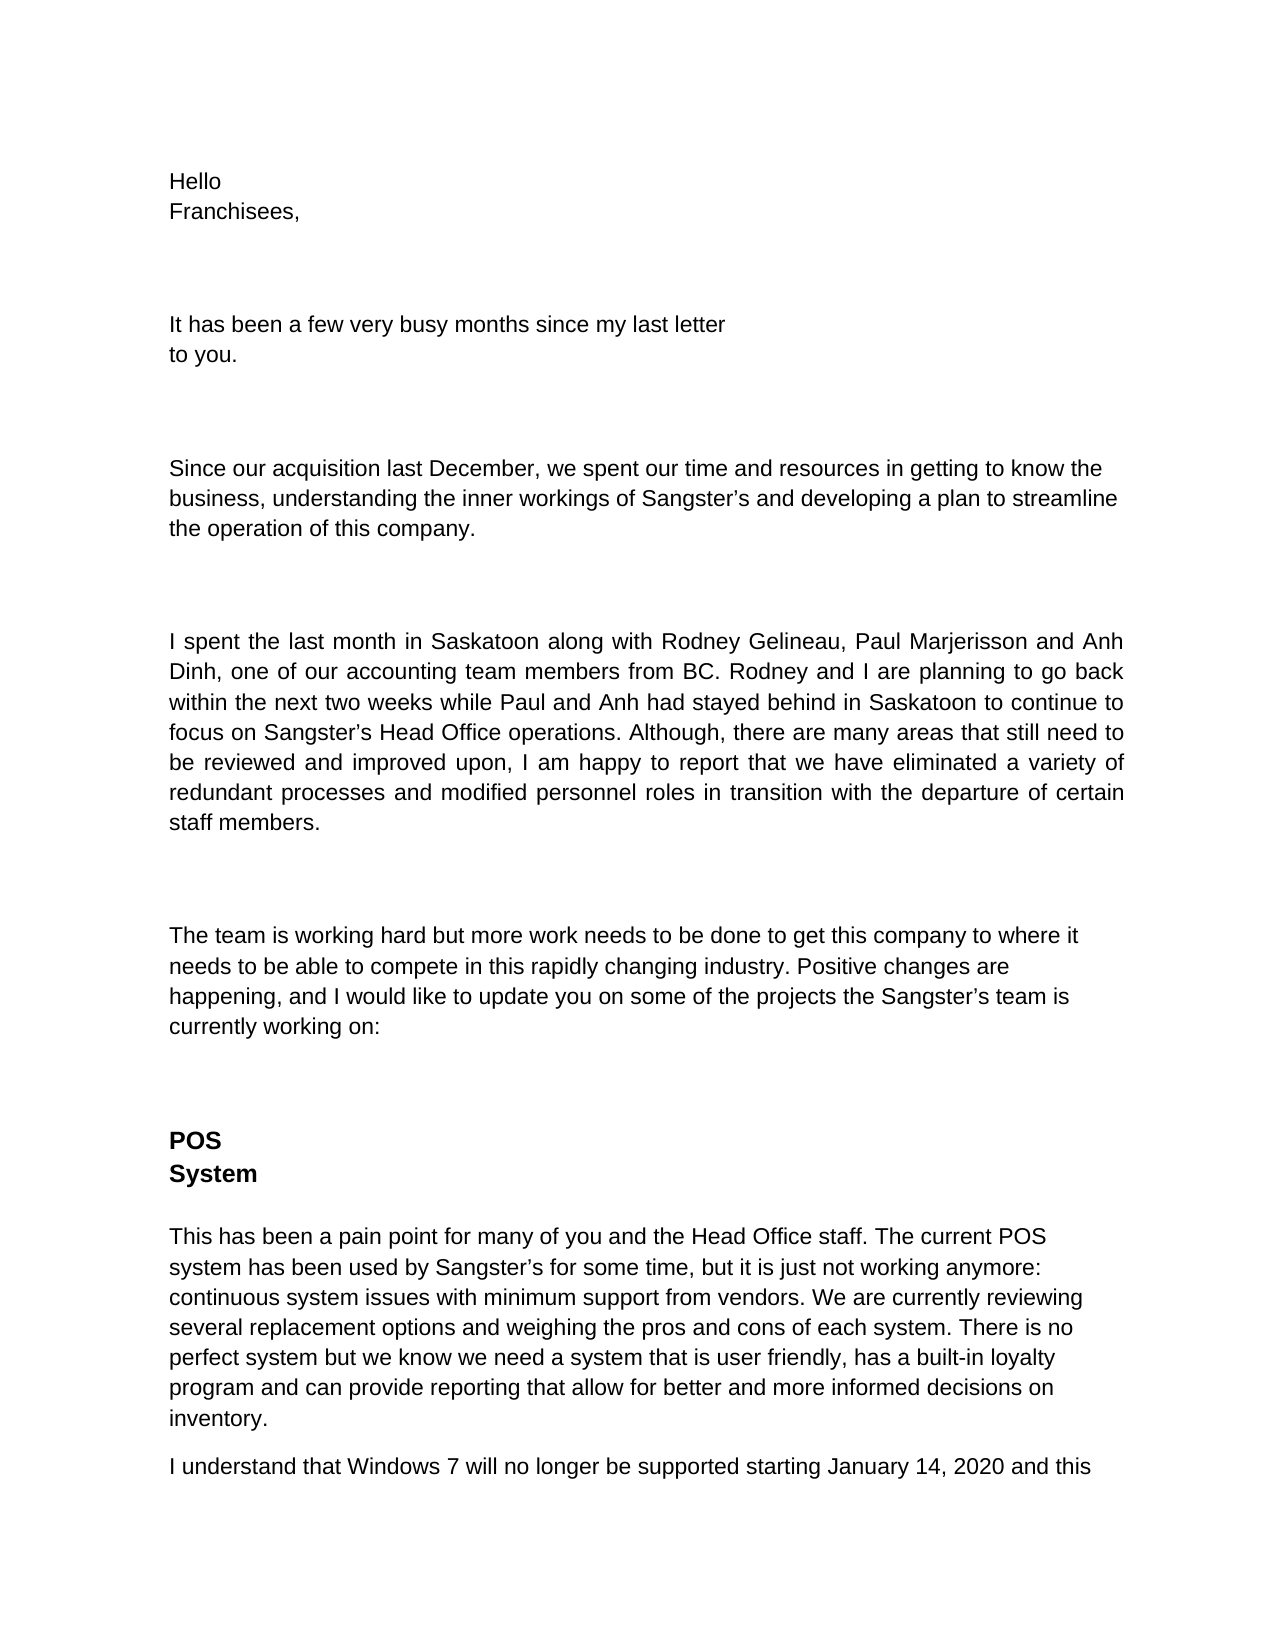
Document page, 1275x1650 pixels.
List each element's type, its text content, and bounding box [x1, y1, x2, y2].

text Since our acquisition last December, we spent our time and resources in getting to know the business, understanding the inner workings of Sangster’s and developing a plan to streamline the operation of this company. [169, 454, 1120, 541]
text I spent the last month in Saskatoon along with Rodney Gelineau, Paul Marjerisson and Anh Dinh, one of our accounting team members from BC. Rodney and I are planning to go back within the next two weeks while Paul and Anh had stayed behind in Saskatoon to continue to focus on Sangster’s Head Office operations. Although, there are many areas that still need to be reviewed and improved upon, I am happy to report that we have eliminated a variety of redundant processes and modified personnel roles in transition with the departure of certain staff members. [169, 628, 1125, 836]
text The team is working hard but more work needs to be done to get this company to where it needs to be able to compete in this rapidly changing industry. Positive changes are happening, and I would like to update you on some of the projects the Sangster’s team is currently working on: [169, 922, 1113, 1039]
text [169, 1453, 1116, 1479]
text It has been a few very busy months since my last letter to you. [169, 311, 749, 368]
text POS System [169, 1126, 292, 1188]
text This has been a pain point for many of you and the Head Office staff. The current POS system has been used by Sangster’s for some time, but it is just not working anymore: continuous system issues with minimum support from vendors. We are currently reviewing several replacement options and weighing the pros and cons of each system. There is no perfect system but we know we need a system that is user friendly, has a built-in loyalty program and can provide reporting that allow for better and more informed decisions on inventory. [169, 1223, 1125, 1431]
text Hello Franchisees, [169, 168, 338, 224]
